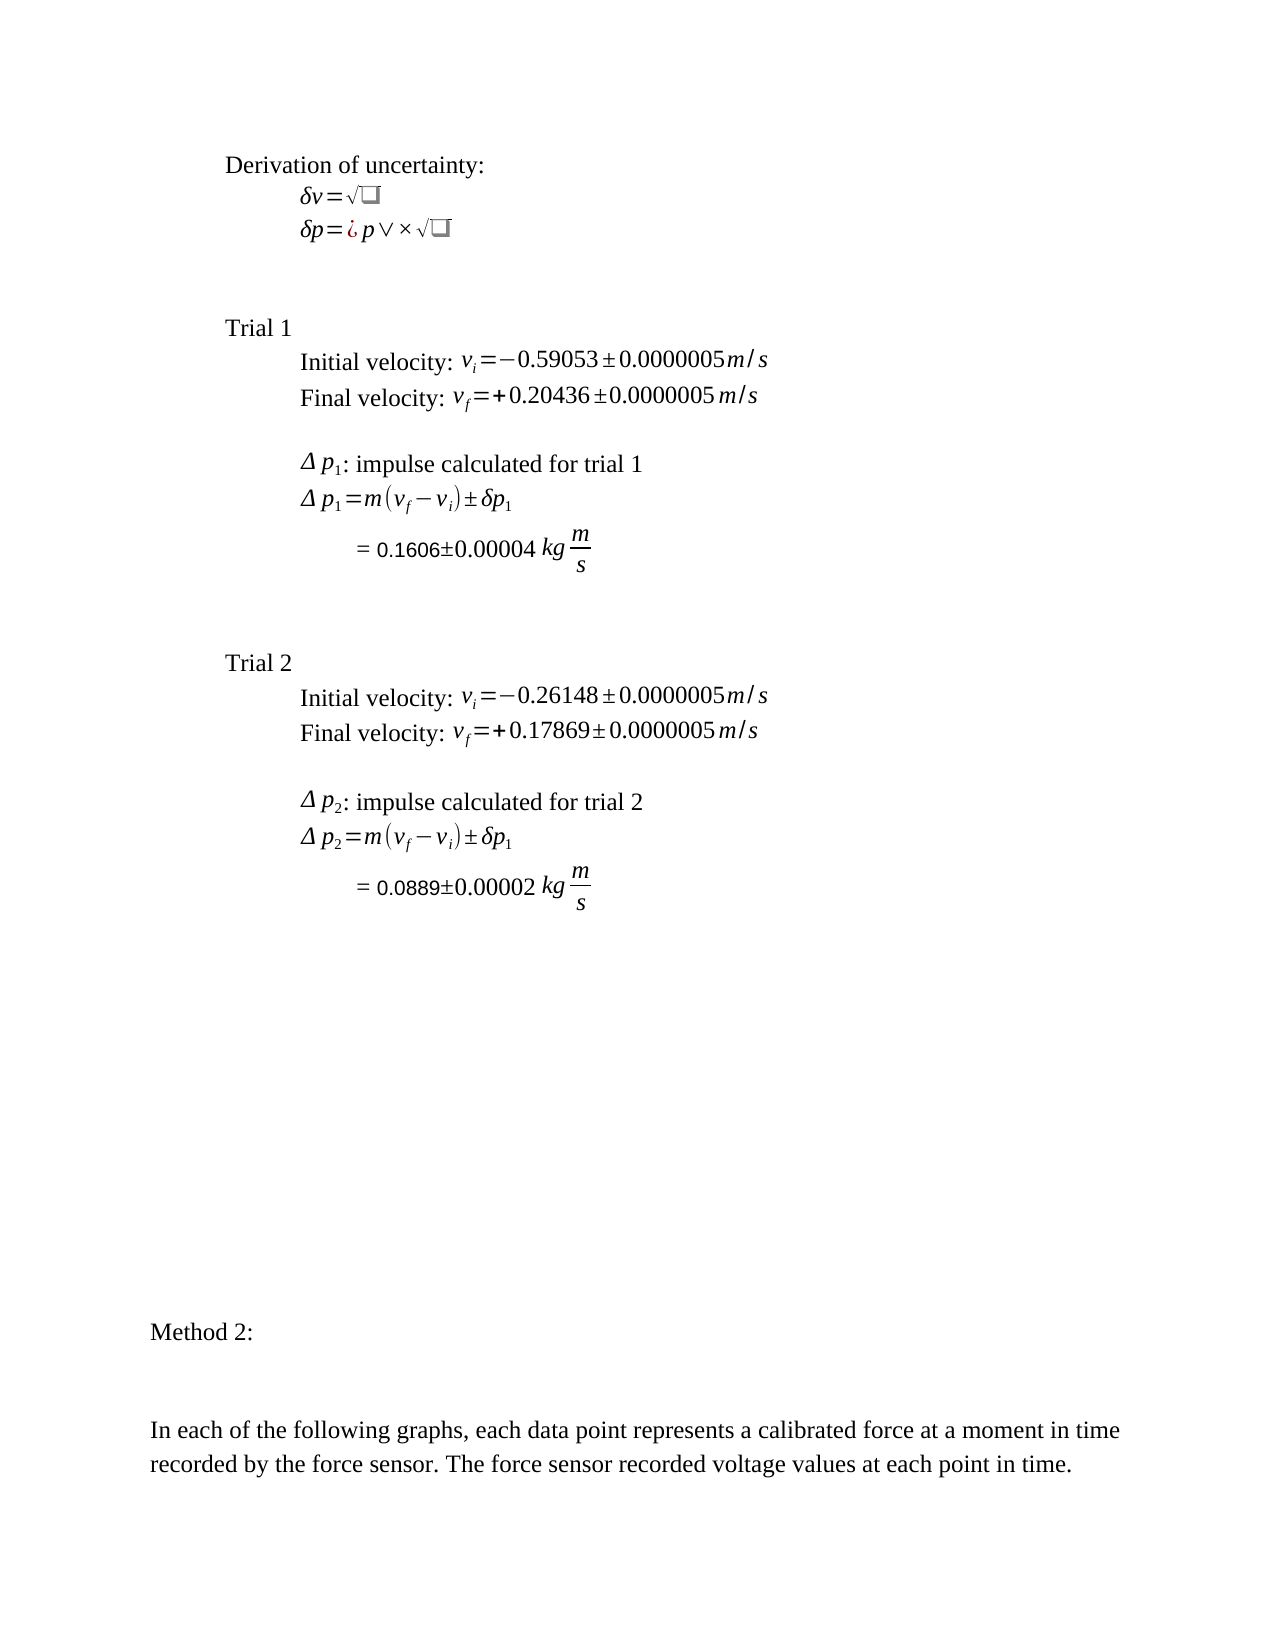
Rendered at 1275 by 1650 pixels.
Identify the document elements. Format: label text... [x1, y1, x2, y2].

text : impulse calculated for trial 1 [225, 448, 1125, 479]
text Trial 2 [225, 648, 1125, 677]
text Final velocity: [225, 381, 1125, 413]
text = 0.08890.00002 [225, 857, 1125, 916]
text Trial 1 [225, 313, 1125, 341]
text Derivation of uncertainty: [150, 150, 1125, 179]
text Method 2: [150, 1317, 1125, 1345]
text Final velocity: [225, 717, 1125, 748]
text = 0.16060.00004 [225, 519, 1125, 578]
text Initial velocity: [225, 681, 1125, 713]
text Initial velocity: [225, 346, 1125, 377]
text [150, 1416, 1125, 1477]
text : impulse calculated for trial 2 [225, 786, 1125, 817]
